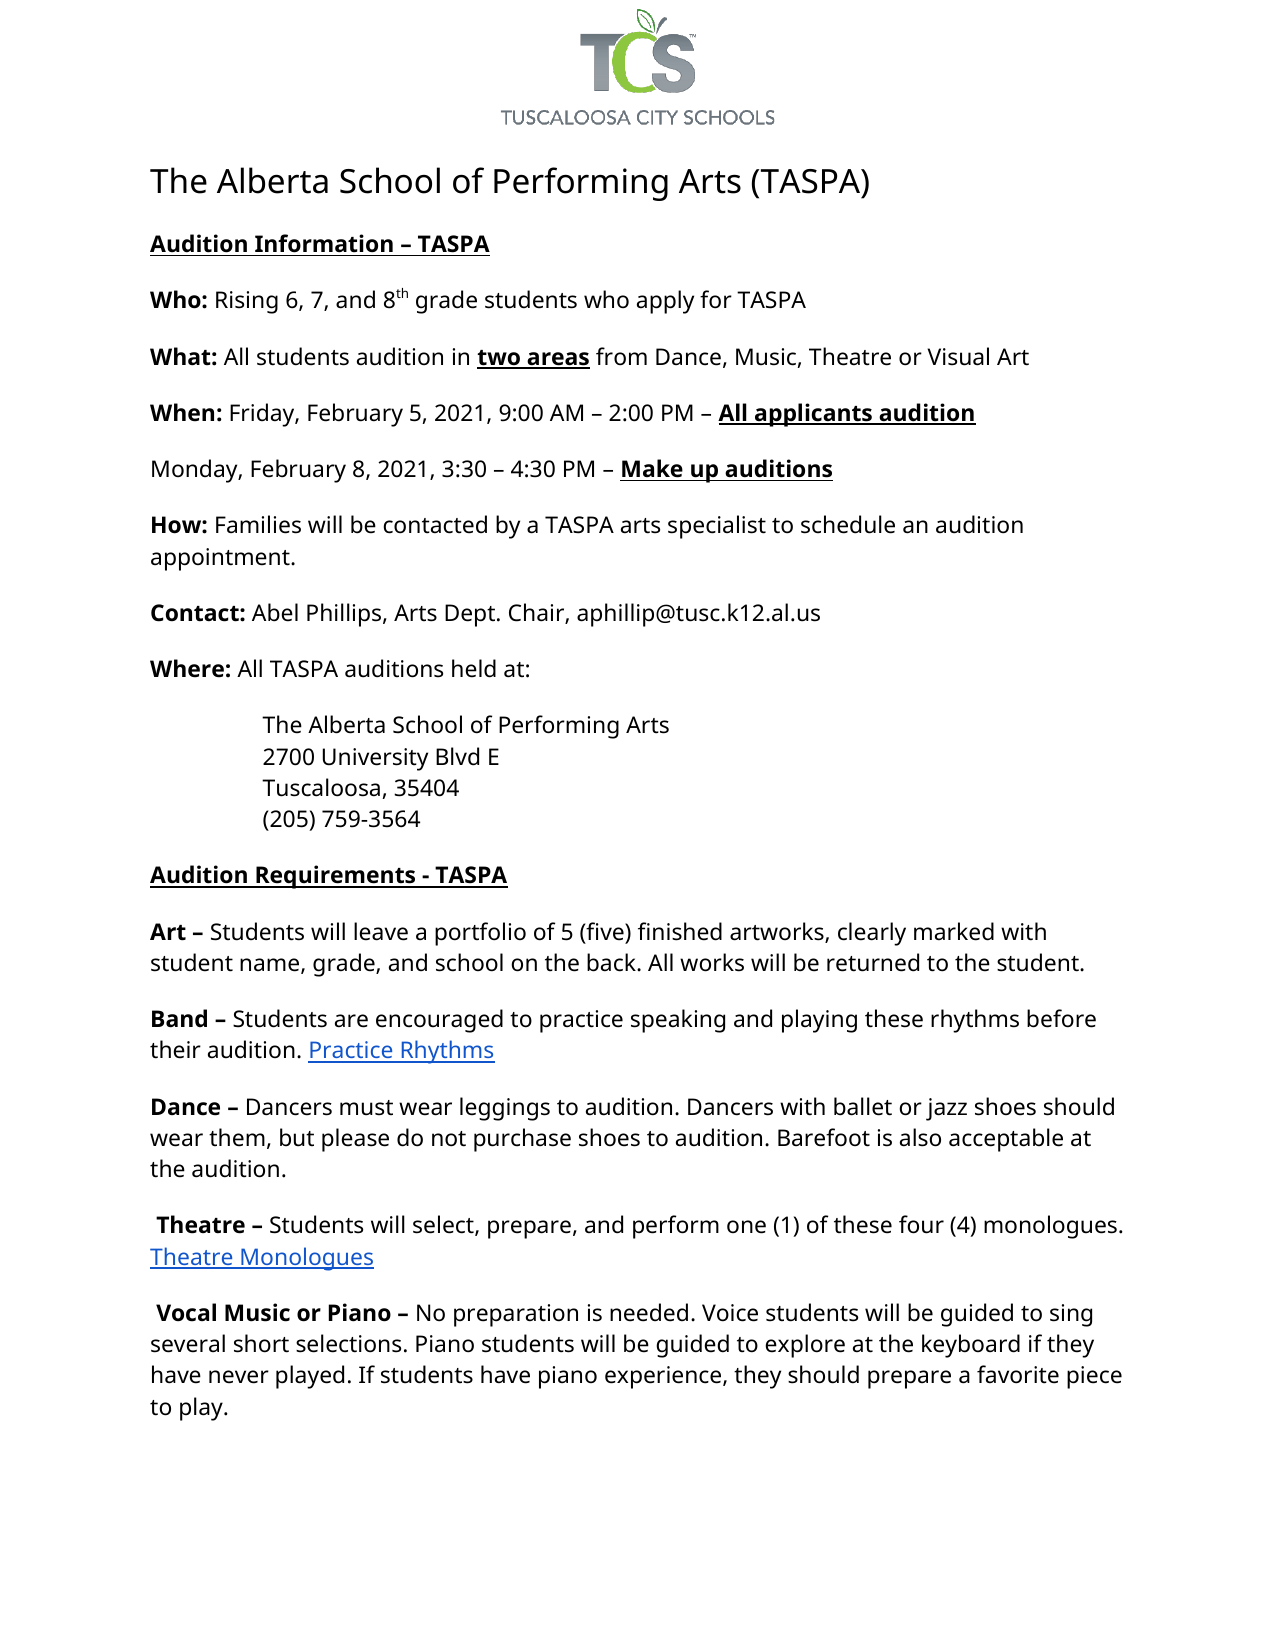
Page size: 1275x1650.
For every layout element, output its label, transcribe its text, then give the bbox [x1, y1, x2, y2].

text (205) 759-3564 [262, 803, 1125, 834]
text The Alberta School of Performing Arts [262, 709, 1125, 741]
text Theatre – Students will select, prepare, and perform one (1) of these four (4) monologues. Theatre Monologues [150, 1209, 1125, 1272]
text Where: All TASPA auditions held at: [150, 653, 1125, 684]
text Art – Students will leave a portfolio of 5 (five) finished artworks, clearly marked with student name, grade, and school on the back. All works will be returned to the student. [150, 916, 1125, 978]
text Dance – Dancers must wear leggings to audition. Dancers with ballet or jazz shoes should wear them, but please do not purchase shoes to audition. Barefoot is also acceptable at the audition. [150, 1091, 1125, 1184]
text Audition Requirements - TASPA [150, 859, 1125, 891]
text Monday, February 8, 2021, 3:30 – 4:30 PM – Make up auditions [150, 453, 1125, 484]
text When: Friday, February 5, 2021, 9:00 AM – 2:00 PM – All applicants audition [150, 397, 1125, 428]
text Band – Students are encouraged to practice speaking and playing these rhythms before their audition. Practice Rhythms [150, 1003, 1125, 1066]
text Contact: Abel Phillips, Arts Dept. Chair, aphillip@tusc.k12.al.us [150, 597, 1125, 628]
text Who: Rising 6, 7, and 8th grade students who apply for TASPA [150, 284, 1125, 316]
picture [500, 9, 775, 129]
text What: All students audition in two areas from Dance, Music, Theatre or Visual Art [150, 341, 1125, 372]
text 2700 University Blvd E [262, 741, 1125, 772]
text Audition Information – TASPA [150, 228, 1125, 259]
text The Alberta School of Performing Arts (TASPA) [150, 158, 1125, 203]
text Tuscaloosa, 35404 [262, 772, 1125, 803]
text How: Families will be contacted by a TASPA arts specialist to schedule an audition appointment. [150, 509, 1125, 572]
text Vocal Music or Piano – No preparation is needed. Voice students will be guided to sing several short selections. Piano students will be guided to explore at the keyboard if they have never played. If students have piano experience, they should prepare a favorite piece to play. [150, 1297, 1125, 1422]
